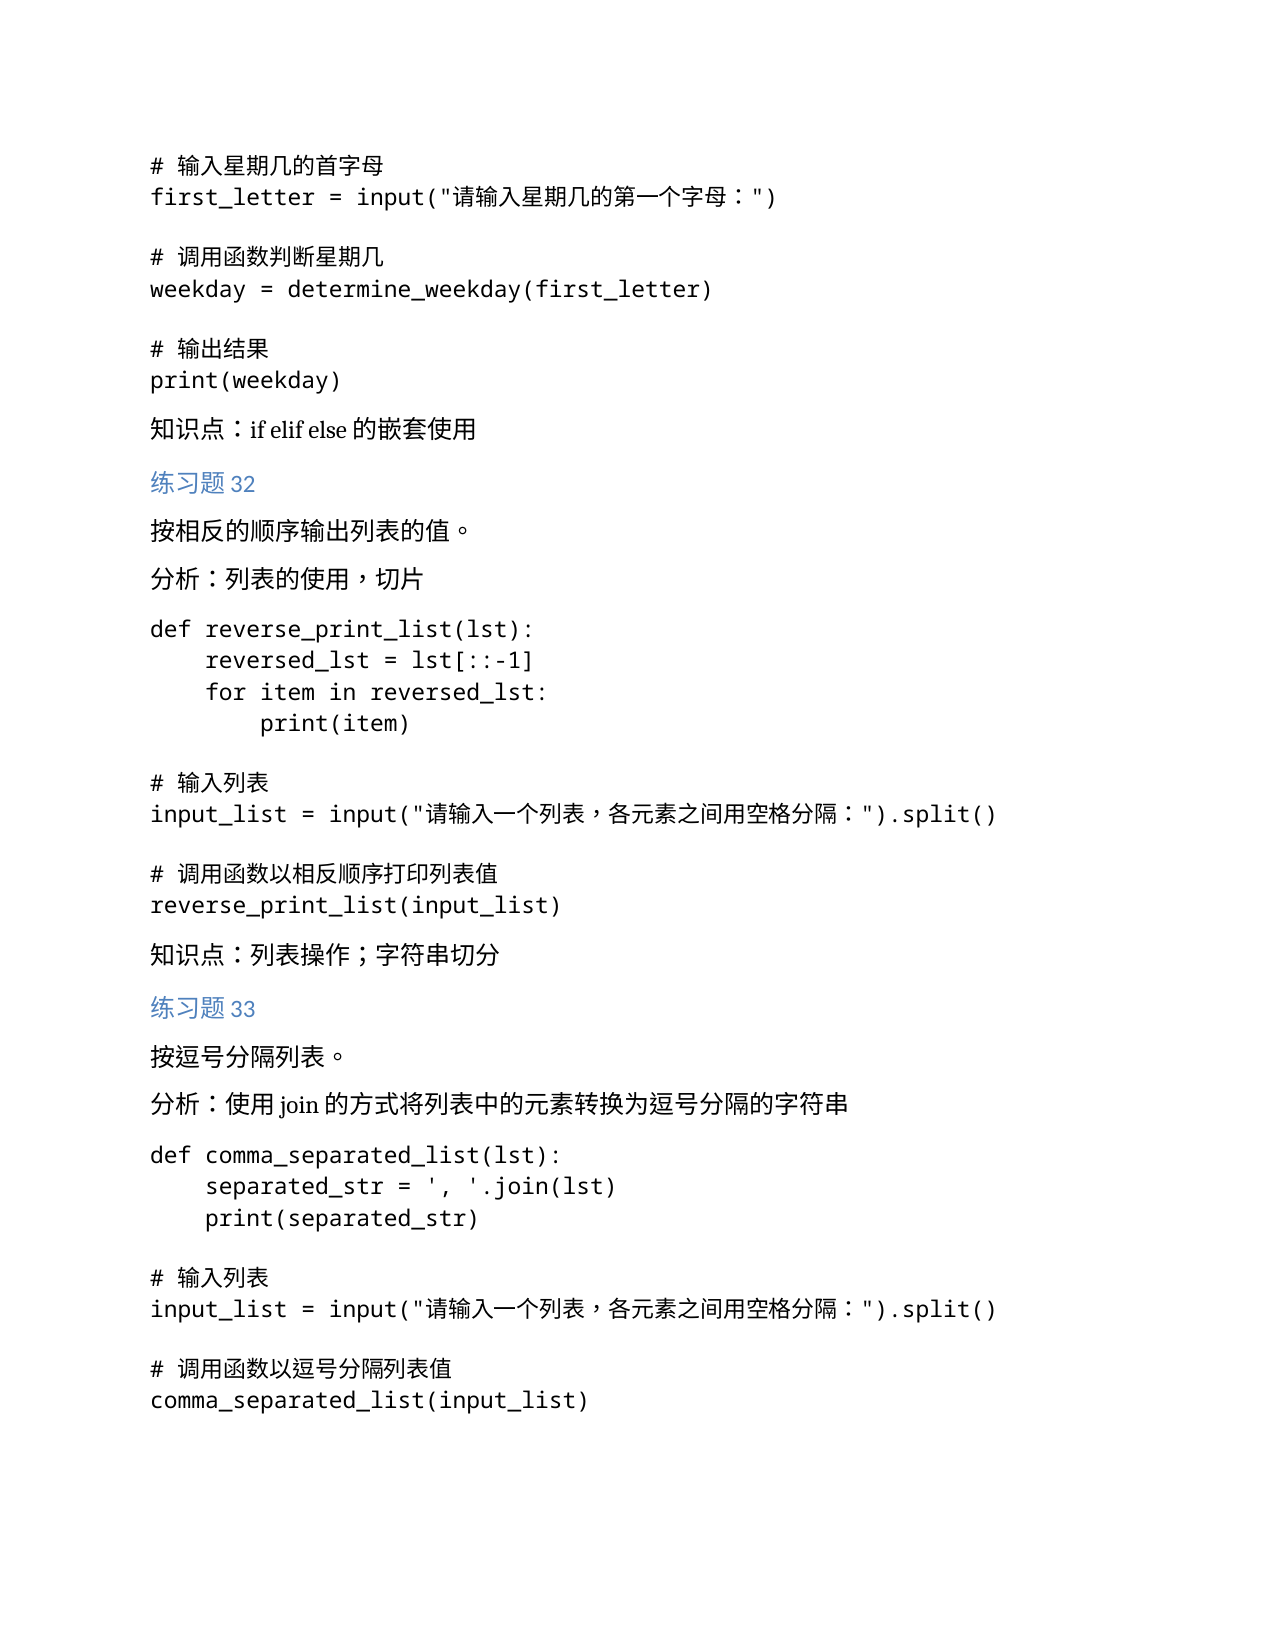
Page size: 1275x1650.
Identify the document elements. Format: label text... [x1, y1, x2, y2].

text def comma_separated_list(lst): separated_str = ', '.join(lst) print(separated_str) # 输入列表 input_list = input("请输入一个列表，各元素之间用空格分隔：").split() # 调用函数以逗号分隔列表值 comma_separated_list(input_list) [150, 1139, 1125, 1415]
subtitle 练习题32 [150, 465, 1125, 499]
subtitle 练习题33 [150, 991, 1125, 1025]
text 知识点：if elif else的嵌套使用 [150, 416, 1125, 444]
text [150, 150, 1125, 395]
text def reverse_print_list(lst): reversed_lst = lst[::-1] for item in reversed_lst: print(item) # 输入列表 input_list = input("请输入一个列表，各元素之间用空格分隔：").split() # 调用函数以相反顺序打印列表值 reverse_print_list(input_list) [150, 613, 1125, 921]
text 分析：使用join的方式将列表中的元素转换为逗号分隔的字符串 [150, 1091, 1125, 1120]
text 按相反的顺序输出列表的值。 [150, 518, 1125, 547]
text 分析：列表的使用，切片 [150, 566, 1125, 594]
text 知识点：列表操作；字符串切分 [150, 942, 1125, 970]
text 按逗号分隔列表。 [150, 1044, 1125, 1073]
